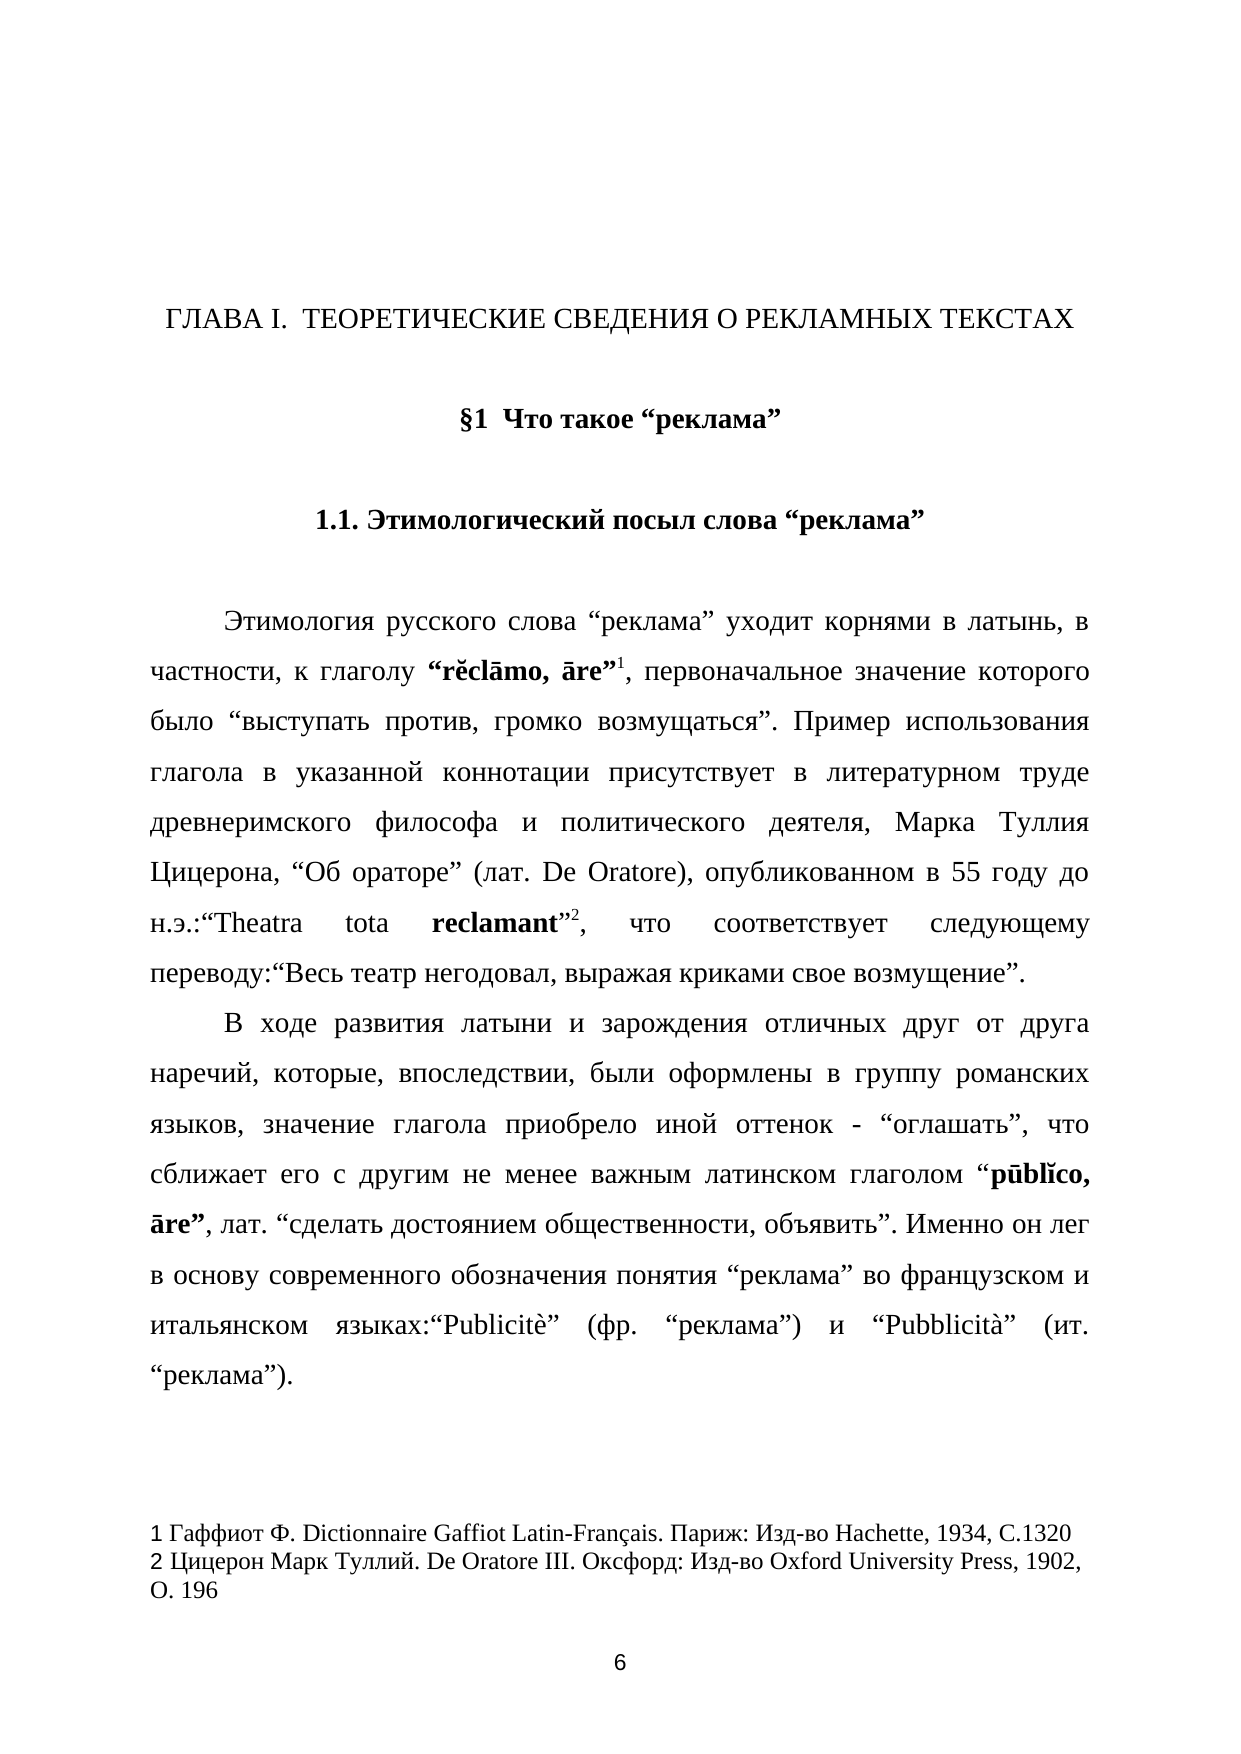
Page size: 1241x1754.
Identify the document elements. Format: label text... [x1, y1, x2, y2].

text Этимология русского слова “реклама” уходит корнями в латынь, в частности, к глаголу “rĕclāmo, āre”, первоначальное значение которого было “выступать против, громко возмущаться”. Пример использования глагола в указанной коннотации присутствует в литературном труде древнеримского философа и политического деятеля, Марка Туллия Цицерона, “Об ораторе” (лат. De Oratore), опубликованном в 55 году до н.э.:“Theatra tota reclamant”, что соответствует следующему переводу:“Весь театр негодовал, выражая криками свое возмущение”. [150, 603, 1090, 988]
text ГЛАВА I. ТЕОРЕТИЧЕСКИЕ СВЕДЕНИЯ О РЕКЛАМНЫХ ТЕКСТАХ [150, 301, 1090, 334]
text В ходе развития латыни и зарождения отличных друг от друга наречий, которые, впоследствии, были оформлены в группу романских языков, значение глагола приобрело иной оттенок - “оглашать”, что сближает его с другим не менее важным латинском глаголом “pūblĭco, āre”, лат. “сделать достоянием общественности, объявить”. Именно он лег в основу современного обозначения понятия “реклама” во французском и итальянском языках:“Publicitè” (фр. “реклама”) и “Pubblicità” (ит. “реклама”). [150, 1005, 1090, 1391]
text 1.1. Этимологический посыл слова “реклама” [150, 502, 1090, 536]
text §1 Что такое “реклама” [150, 402, 1090, 435]
